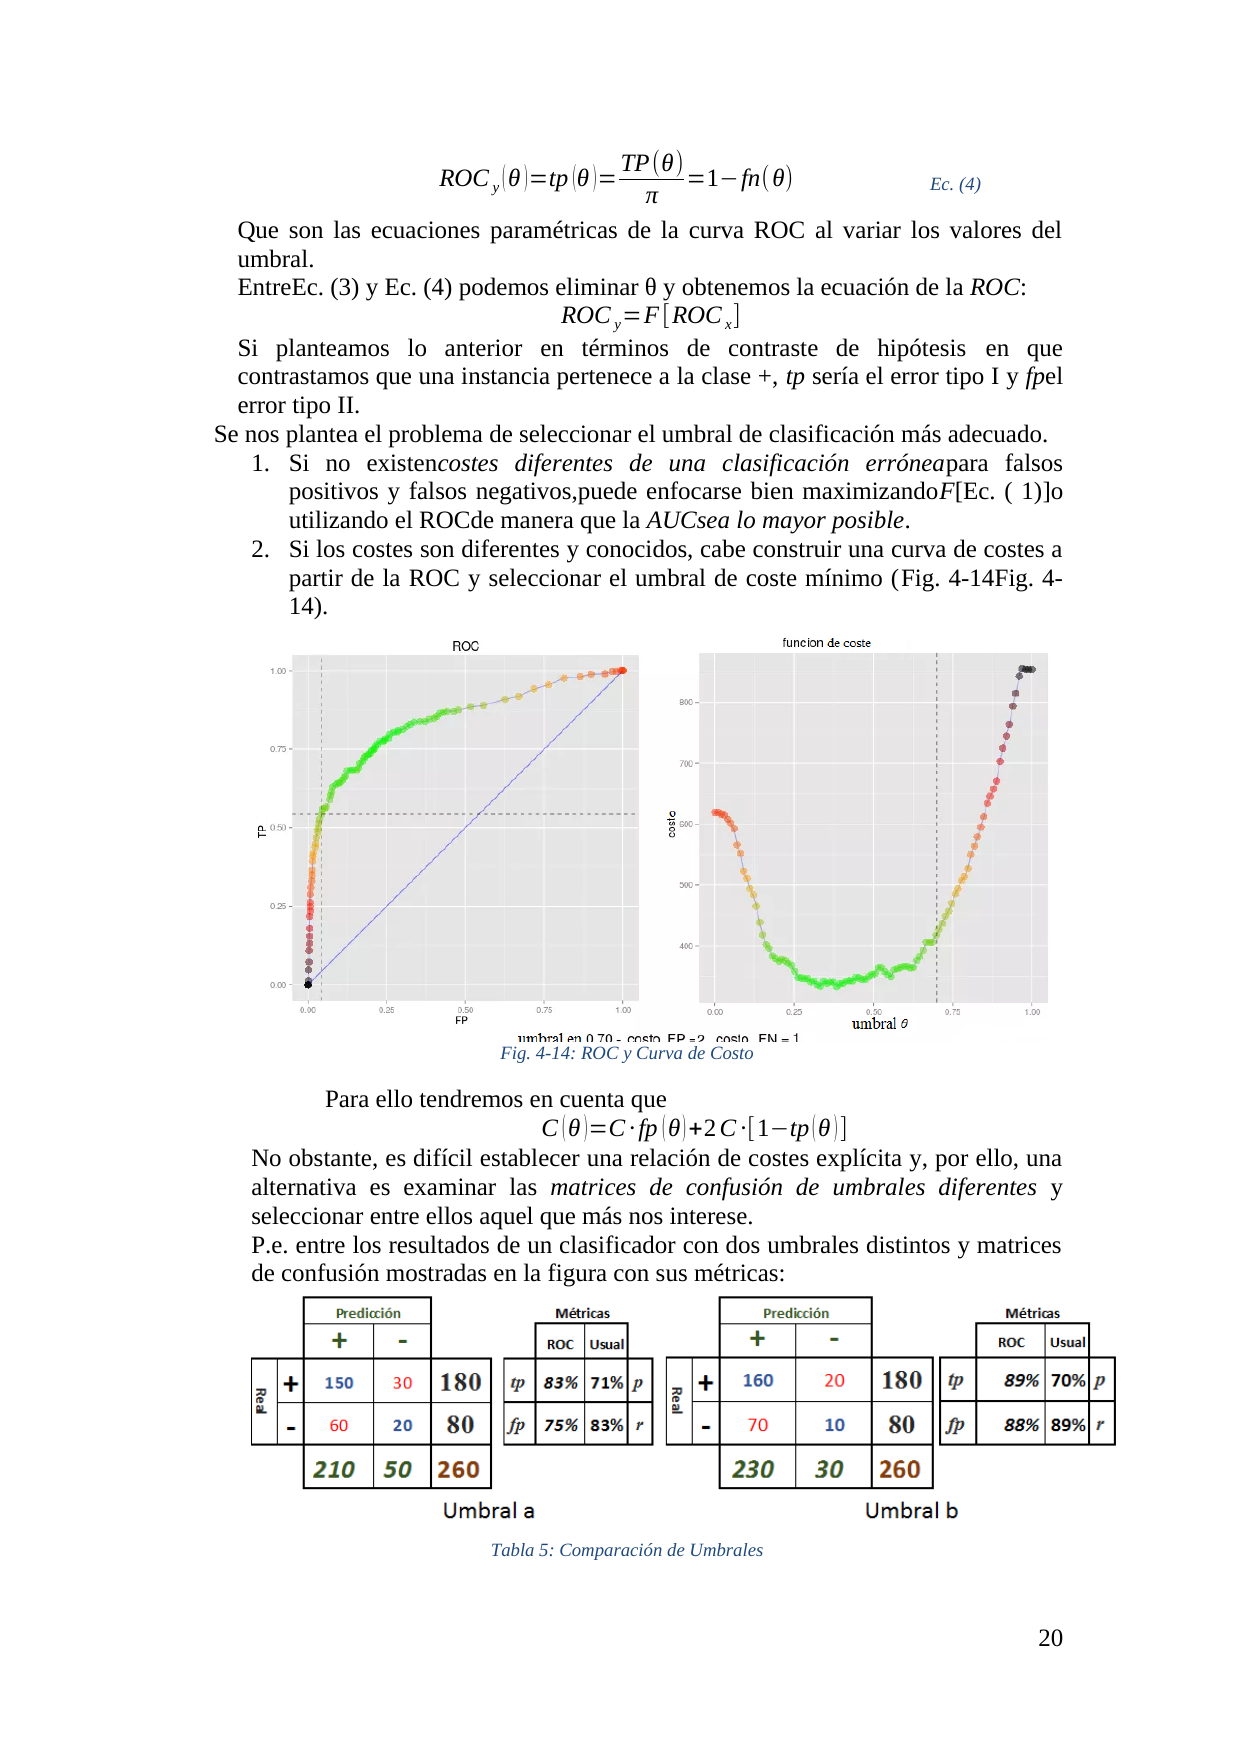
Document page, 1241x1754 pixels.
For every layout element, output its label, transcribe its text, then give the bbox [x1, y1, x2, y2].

text No obstante, es difícil establecer una relación de costes explícita y, por ello, una alternativa es examinar las matrices de confusión de umbrales diferentes y seleccionar entre ellos aquel que más nos interese. [251, 1143, 1063, 1230]
text Se nos plantea el problema de seleccionar el umbral de clasificación más adecuado. [213, 419, 1063, 448]
text Si planteamos lo anterior en términos de contraste de hipótesis en que contrastamos que una instancia pertenece a la clase +, tp sería el error tipo I y fpel error tipo II. [237, 333, 1063, 419]
table_header Ec. (4) [919, 148, 1051, 215]
picture [251, 620, 1050, 1042]
text Para ello tendremos en cuenta que [325, 1084, 1063, 1113]
text Que son las ecuaciones paramétricas de la curva ROC al variar los valores del umbral. [237, 215, 1063, 272]
picture [251, 1287, 1117, 1540]
text Tabla 5: Comparación de Umbrales [191, 1539, 1063, 1561]
text EntreEc. (3) y Ec. (4) podemos eliminar θ y obtenemos la ecuación de la ROC: [237, 272, 1063, 301]
table_header [313, 148, 918, 215]
list Si no existencostes diferentes de una clasificación erróneapara falsos positivos y falsos negativos,puede enfocarse bien maximizandoF[Ec. (1)]o utilizando el ROCde manera que la AUCsea lo mayor posible. [251, 448, 1063, 534]
text P.e. entre los resultados de un clasificador con dos umbrales distintos y matrices de confusión mostradas en la figura con sus métricas: [251, 1230, 1063, 1287]
